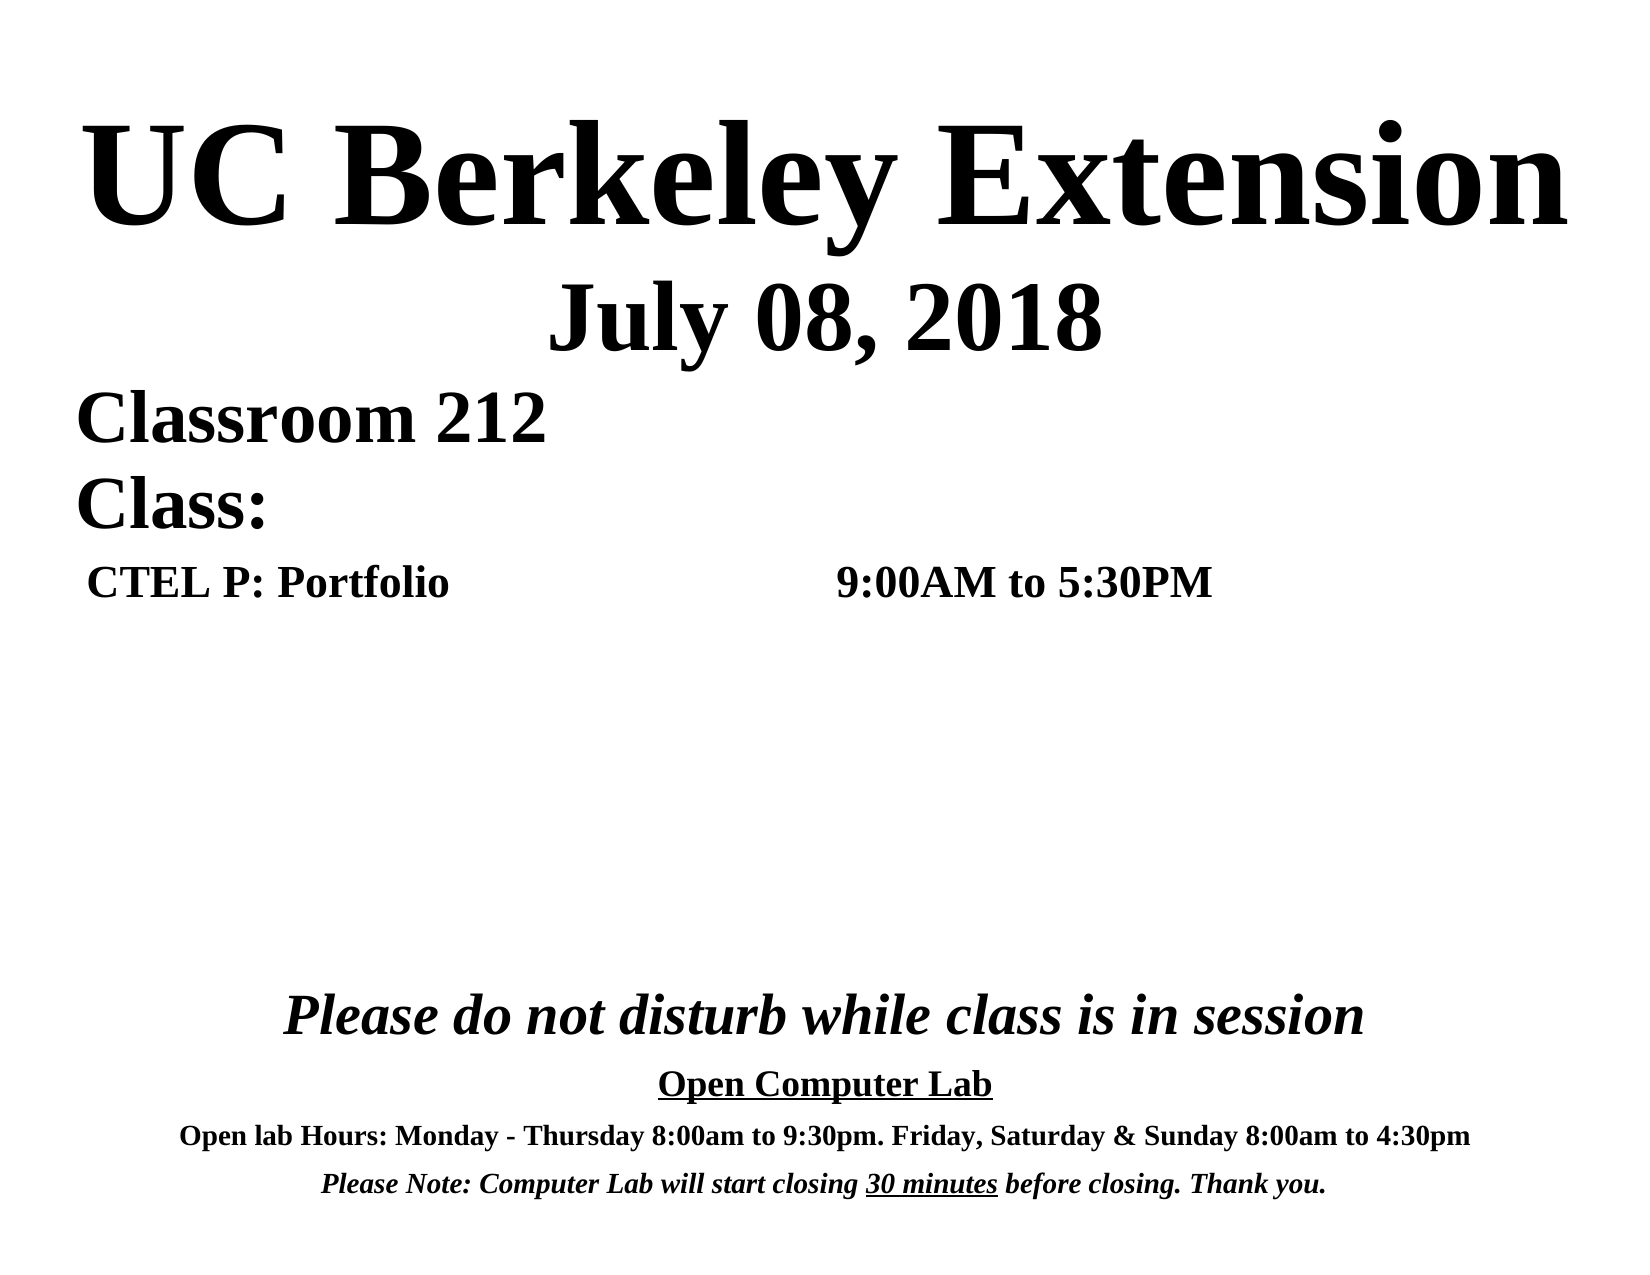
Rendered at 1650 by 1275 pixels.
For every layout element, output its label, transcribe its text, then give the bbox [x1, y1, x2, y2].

table_header CTEL P: Portfolio [75, 554, 825, 616]
text Class: [75, 458, 1575, 554]
text Classroom 212 [75, 372, 1575, 458]
table_header 9:00AM to 5:30PM [825, 554, 1575, 616]
text UC Berkeley Extension [75, 84, 1575, 257]
text July 08, 2018 [75, 257, 1575, 372]
